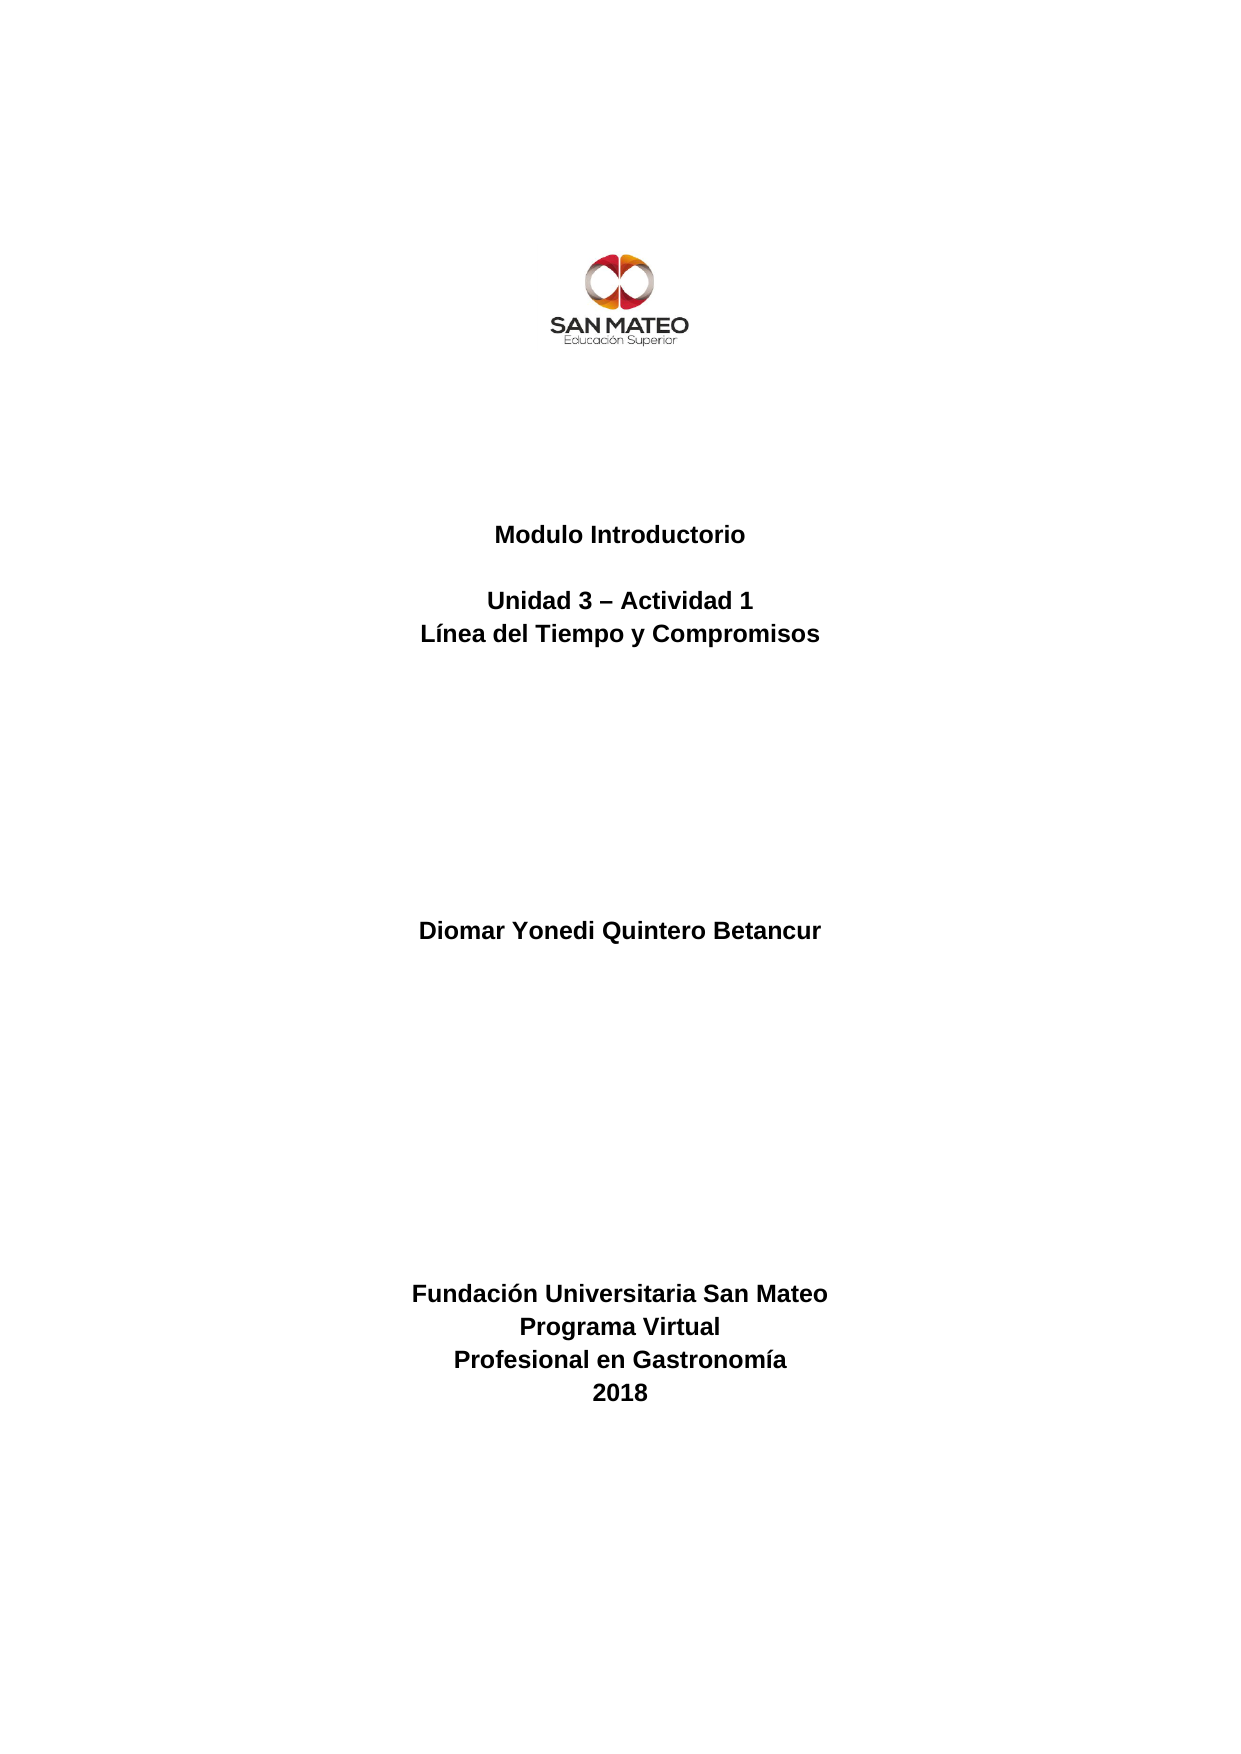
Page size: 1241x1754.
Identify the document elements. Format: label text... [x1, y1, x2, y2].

text Profesional en Gastronomía [177, 1345, 1063, 1374]
text Línea del Tiempo y Compromisos [177, 619, 1063, 648]
text Unidad 3 – Actividad 1 [177, 586, 1063, 615]
text Fundación Universitaria San Mateo [177, 1279, 1063, 1308]
text Programa Virtual [177, 1312, 1063, 1341]
text Modulo Introductorio [177, 520, 1063, 549]
picture [537, 244, 703, 351]
text Diomar Yonedi Quintero Betancur [177, 916, 1063, 945]
text 2018 [177, 1378, 1063, 1407]
